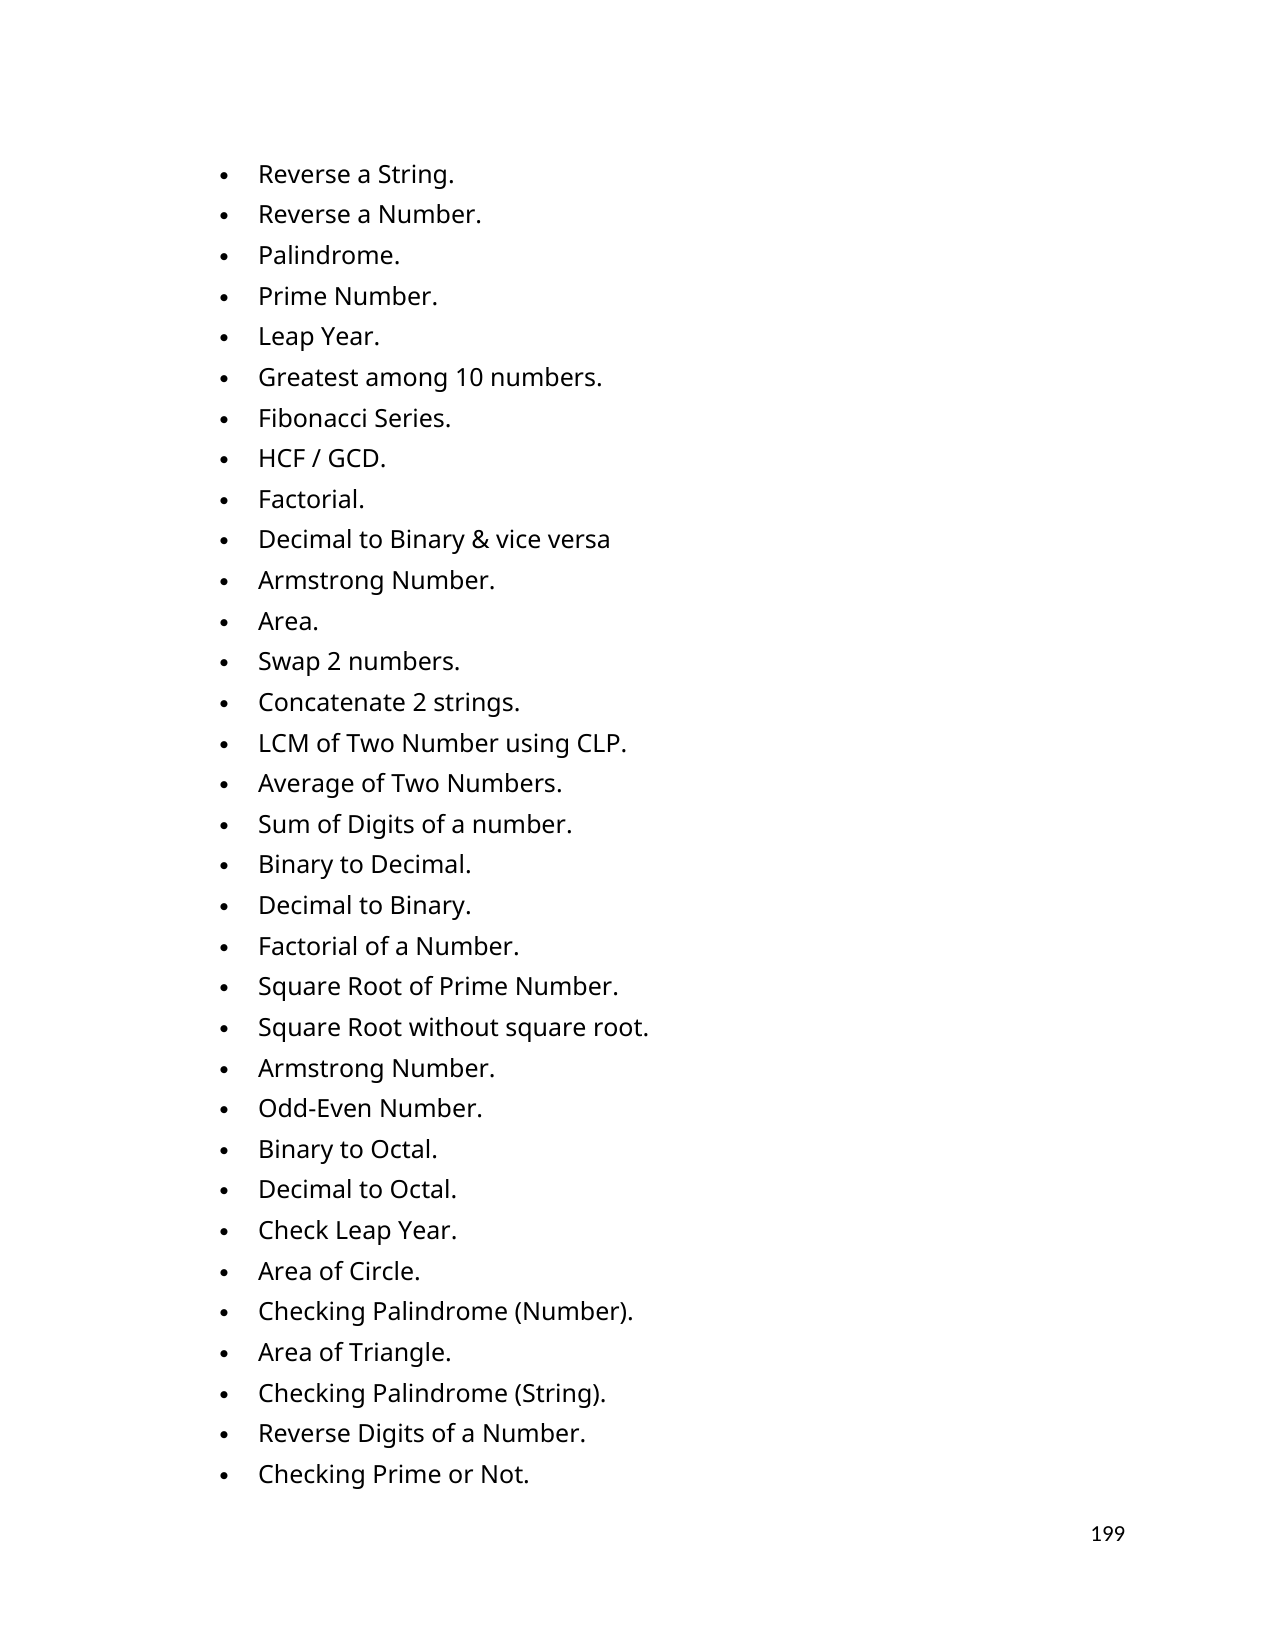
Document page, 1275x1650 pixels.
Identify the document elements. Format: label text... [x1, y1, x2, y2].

list Reverse Digits of a Number. [220, 1409, 1125, 1450]
list LCM of Two Number using CLP. [220, 719, 1125, 759]
list Armstrong Number. [220, 1044, 1125, 1084]
list Concatenate 2 strings. [220, 678, 1125, 719]
list Decimal to Octal. [220, 1166, 1125, 1206]
list Prime Number. [220, 272, 1125, 312]
list Sum of Digits of a number. [220, 800, 1125, 841]
list Fibonacci Series. [220, 394, 1125, 434]
list Reverse a String. [220, 150, 1125, 191]
list Check Leap Year. [220, 1206, 1125, 1247]
list Factorial. [220, 475, 1125, 516]
list Swap 2 numbers. [220, 637, 1125, 678]
list Square Root without square root. [220, 1003, 1125, 1044]
list Binary to Octal. [220, 1125, 1125, 1166]
list Checking Prime or Not. [220, 1450, 1125, 1491]
list Armstrong Number. [220, 556, 1125, 597]
list Reverse a Number. [220, 191, 1125, 231]
list Decimal to Binary. [220, 881, 1125, 922]
list Leap Year. [220, 312, 1125, 353]
list Square Root of Prime Number. [220, 962, 1125, 1003]
list Odd-Even Number. [220, 1084, 1125, 1125]
list Greatest among 10 numbers. [220, 353, 1125, 394]
list HCF / GCD. [220, 434, 1125, 475]
list Average of Two Numbers. [220, 759, 1125, 800]
list Binary to Decimal. [220, 841, 1125, 881]
list Area. [220, 597, 1125, 637]
list Decimal to Binary & vice versa [220, 516, 1125, 556]
list Area of Circle. [220, 1247, 1125, 1287]
list Palindrome. [220, 231, 1125, 272]
list Area of Triangle. [220, 1328, 1125, 1369]
list Checking Palindrome (Number). [220, 1287, 1125, 1328]
list Factorial of a Number. [220, 922, 1125, 962]
list Checking Palindrome (String). [220, 1369, 1125, 1409]
